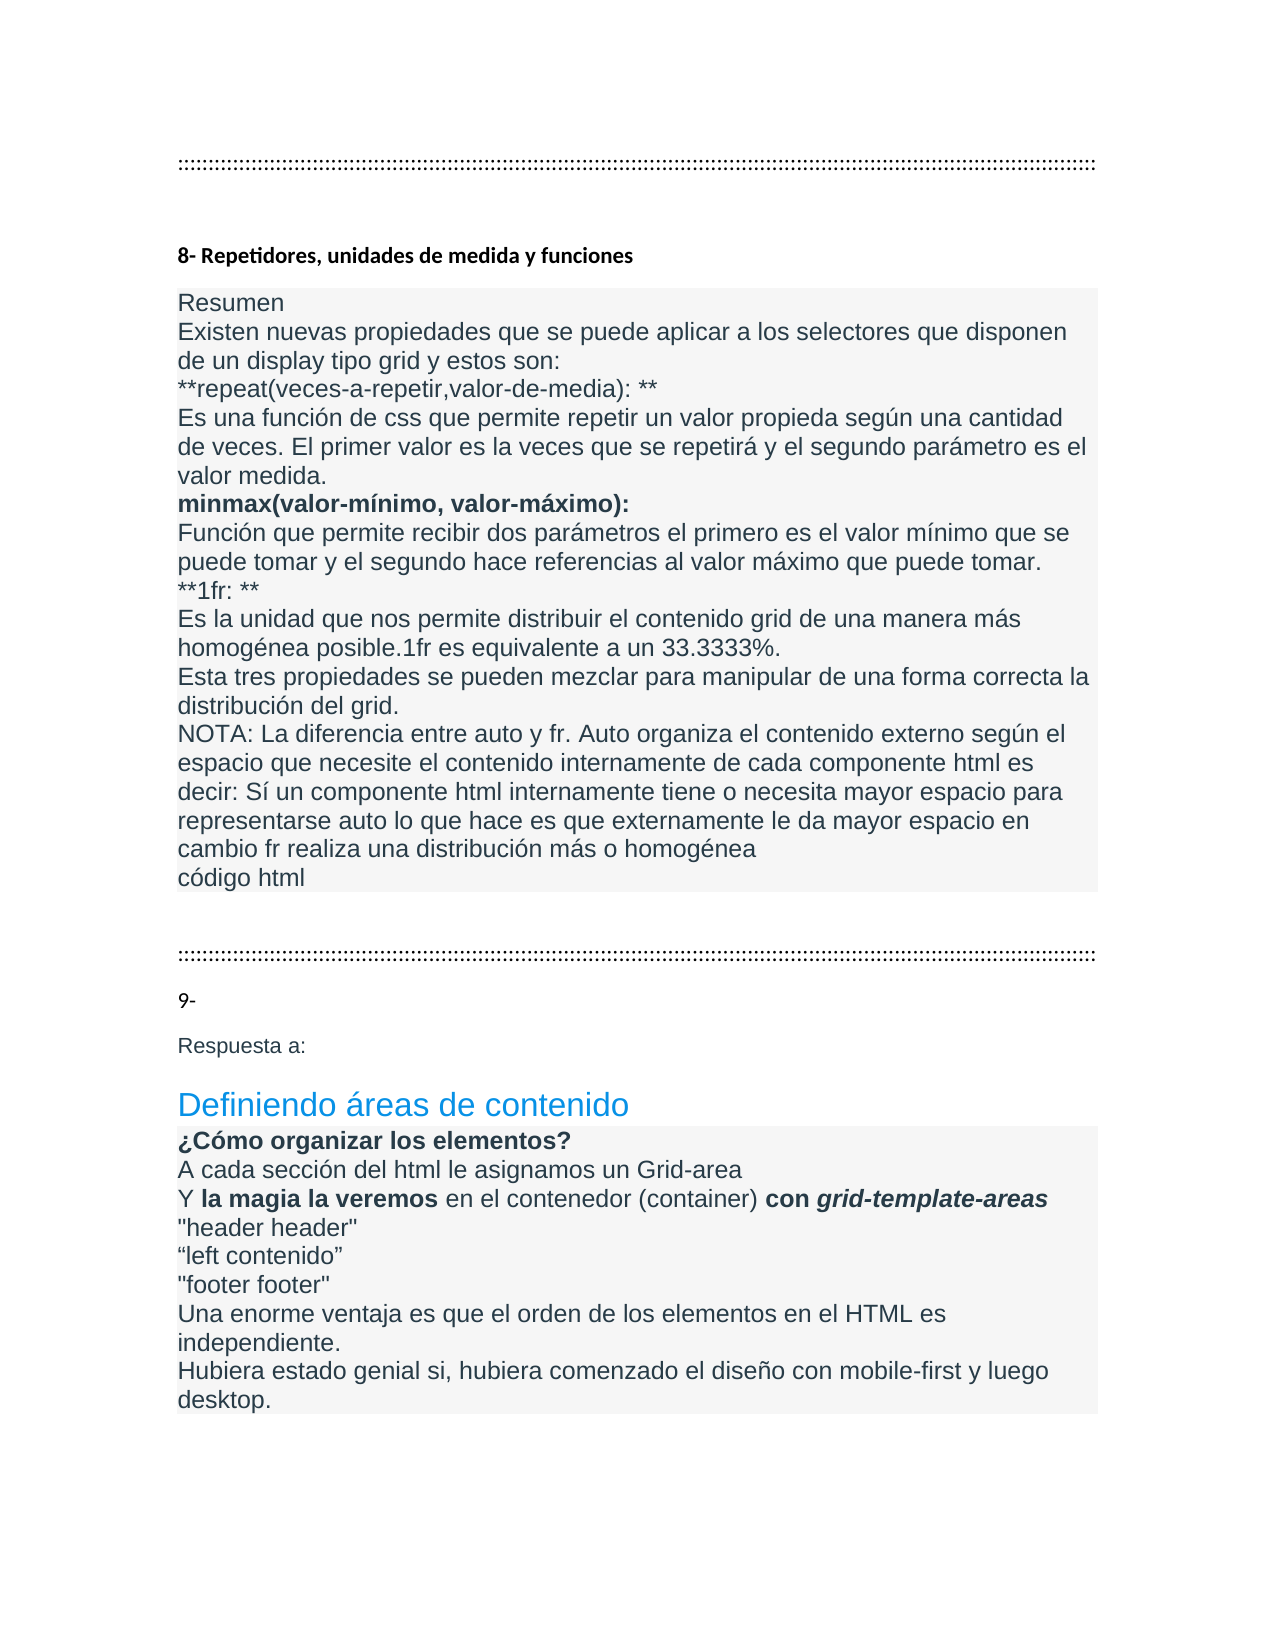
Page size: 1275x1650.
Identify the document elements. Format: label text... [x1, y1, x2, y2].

text Respuesta a: [177, 1033, 1098, 1058]
text :::::::::::::::::::::::::::::::::::::::::::::::::::::::::::::::::::::::::::::::::::::::::::::::::::::::::::::::::::::::::::::::::::::::::::::::::::::: [177, 939, 1098, 967]
text código html [177, 863, 1098, 892]
text **repeat(veces-a-repetir,valor-de-media): ** Es una función de css que permite repetir un valor propieda según una cantidad de veces. El primer valor es la veces que se repetirá y el segundo parámetro es el valor medida. [177, 374, 1098, 489]
text minmax(valor-mínimo, valor-máximo): Función que permite recibir dos parámetros el primero es el valor mínimo que se puede tomar y el segundo hace referencias al valor máximo que puede tomar. [177, 489, 1098, 576]
text ¿Cómo organizar los elementos? A cada sección del html le asignamos un Grid-area Y la magia la veremos en el contenedor (container) con grid-template-areas "header header" “left contenido” "footer footer" Una enorme ventaja es que el orden de los elementos en el HTML es independiente. Hubiera estado genial si, hubiera comenzado el diseño con mobile-first y luego desktop. [177, 1126, 1098, 1414]
text NOTA: La diferencia entre auto y fr. Auto organiza el contenido externo según el espacio que necesite el contenido internamente de cada componente html es decir: Sí un componente html internamente tiene o necesita mayor espacio para representarse auto lo que hace es que externamente le da mayor espacio en cambio fr realiza una distribución más o homogénea [177, 719, 1098, 863]
text Resumen [177, 288, 1098, 317]
text 9- [177, 986, 1098, 1014]
text Esta tres propiedades se pueden mezclar para manipular de una forma correcta la distribución del grid. [177, 662, 1098, 719]
text **1fr: ** Es la unidad que nos permite distribuir el contenido grid de una manera más homogénea posible.1fr es equivalente a un 33.3333%. [177, 576, 1098, 662]
text Existen nuevas propiedades que se puede aplicar a los selectores que disponen de un display tipo grid y estos son: [177, 317, 1098, 374]
subtitle Definiendo áreas de contenido [177, 1085, 1098, 1123]
text :::::::::::::::::::::::::::::::::::::::::::::::::::::::::::::::::::::::::::::::::::::::::::::::::::::::::::::::::::::::::::::::::::::::::::::::::::::: [177, 148, 1098, 176]
text 8- Repetidores, unidades de medida y funciones [177, 241, 1098, 269]
